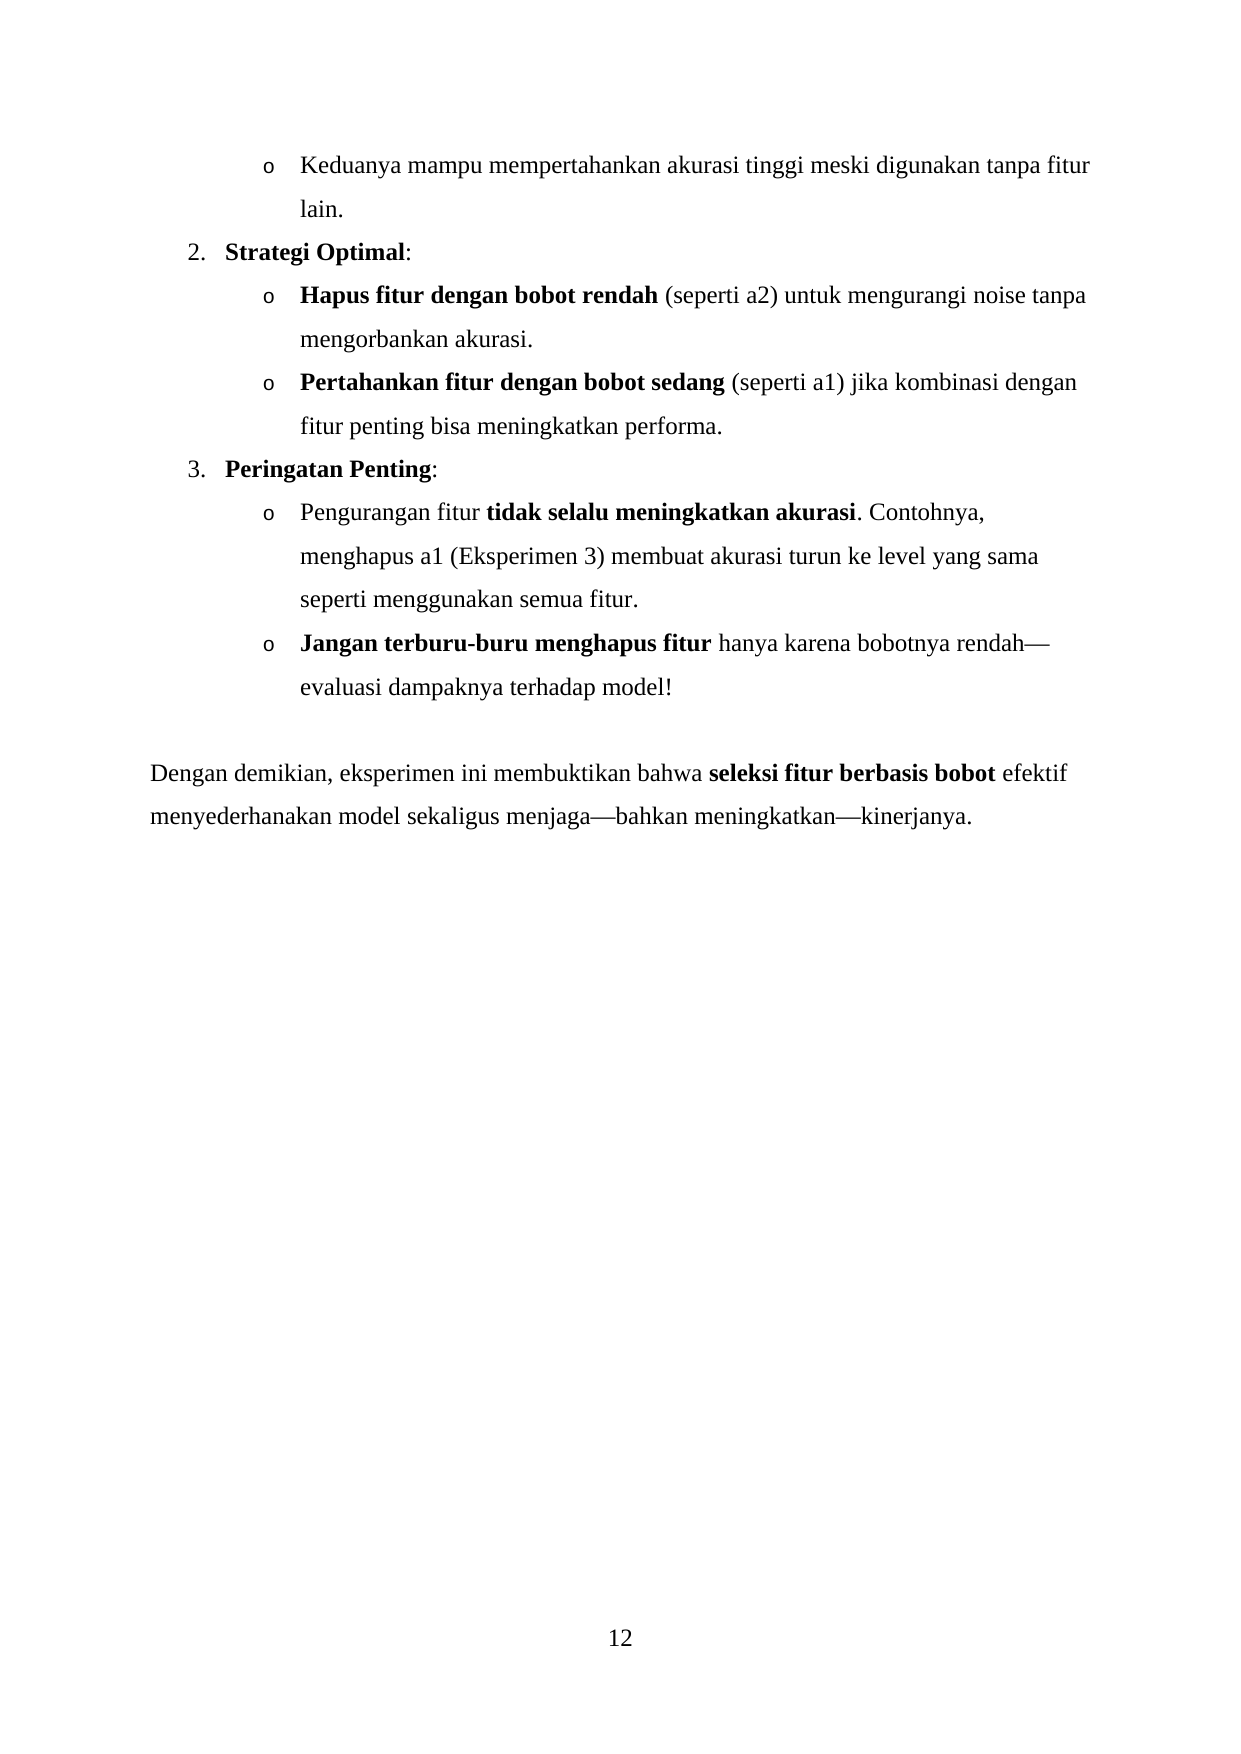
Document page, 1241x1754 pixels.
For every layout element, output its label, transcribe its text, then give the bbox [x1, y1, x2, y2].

list Strategi Optimal: [187, 237, 1090, 266]
list Pertahankan fitur dengan bobot sedang (seperti a1) jika kombinasi dengan fitur penting bisa meningkatkan performa. [262, 367, 1090, 440]
text Dengan demikian, eksperimen ini membuktikan bahwa seleksi fitur berbasis bobot efektif menyederhanakan model sekaligus menjaga—bahkan meningkatkan—kinerjanya. [150, 758, 1090, 830]
list Peringatan Penting: [187, 454, 1090, 483]
list Pengurangan fitur tidak selalu meningkatkan akurasi. Contohnya, menghapus a1 (Eksperimen 3) membuat akurasi turun ke level yang sama seperti menggunakan semua fitur. [262, 497, 1090, 613]
list Hapus fitur dengan bobot rendah (seperti a2) untuk mengurangi noise tanpa mengorbankan akurasi. [262, 280, 1090, 353]
list Keduanya mampu mempertahankan akurasi tinggi meski digunakan tanpa fitur lain. [262, 150, 1090, 223]
list Jangan terburu-buru menghapus fitur hanya karena bobotnya rendah—evaluasi dampaknya terhadap model! [262, 628, 1090, 700]
